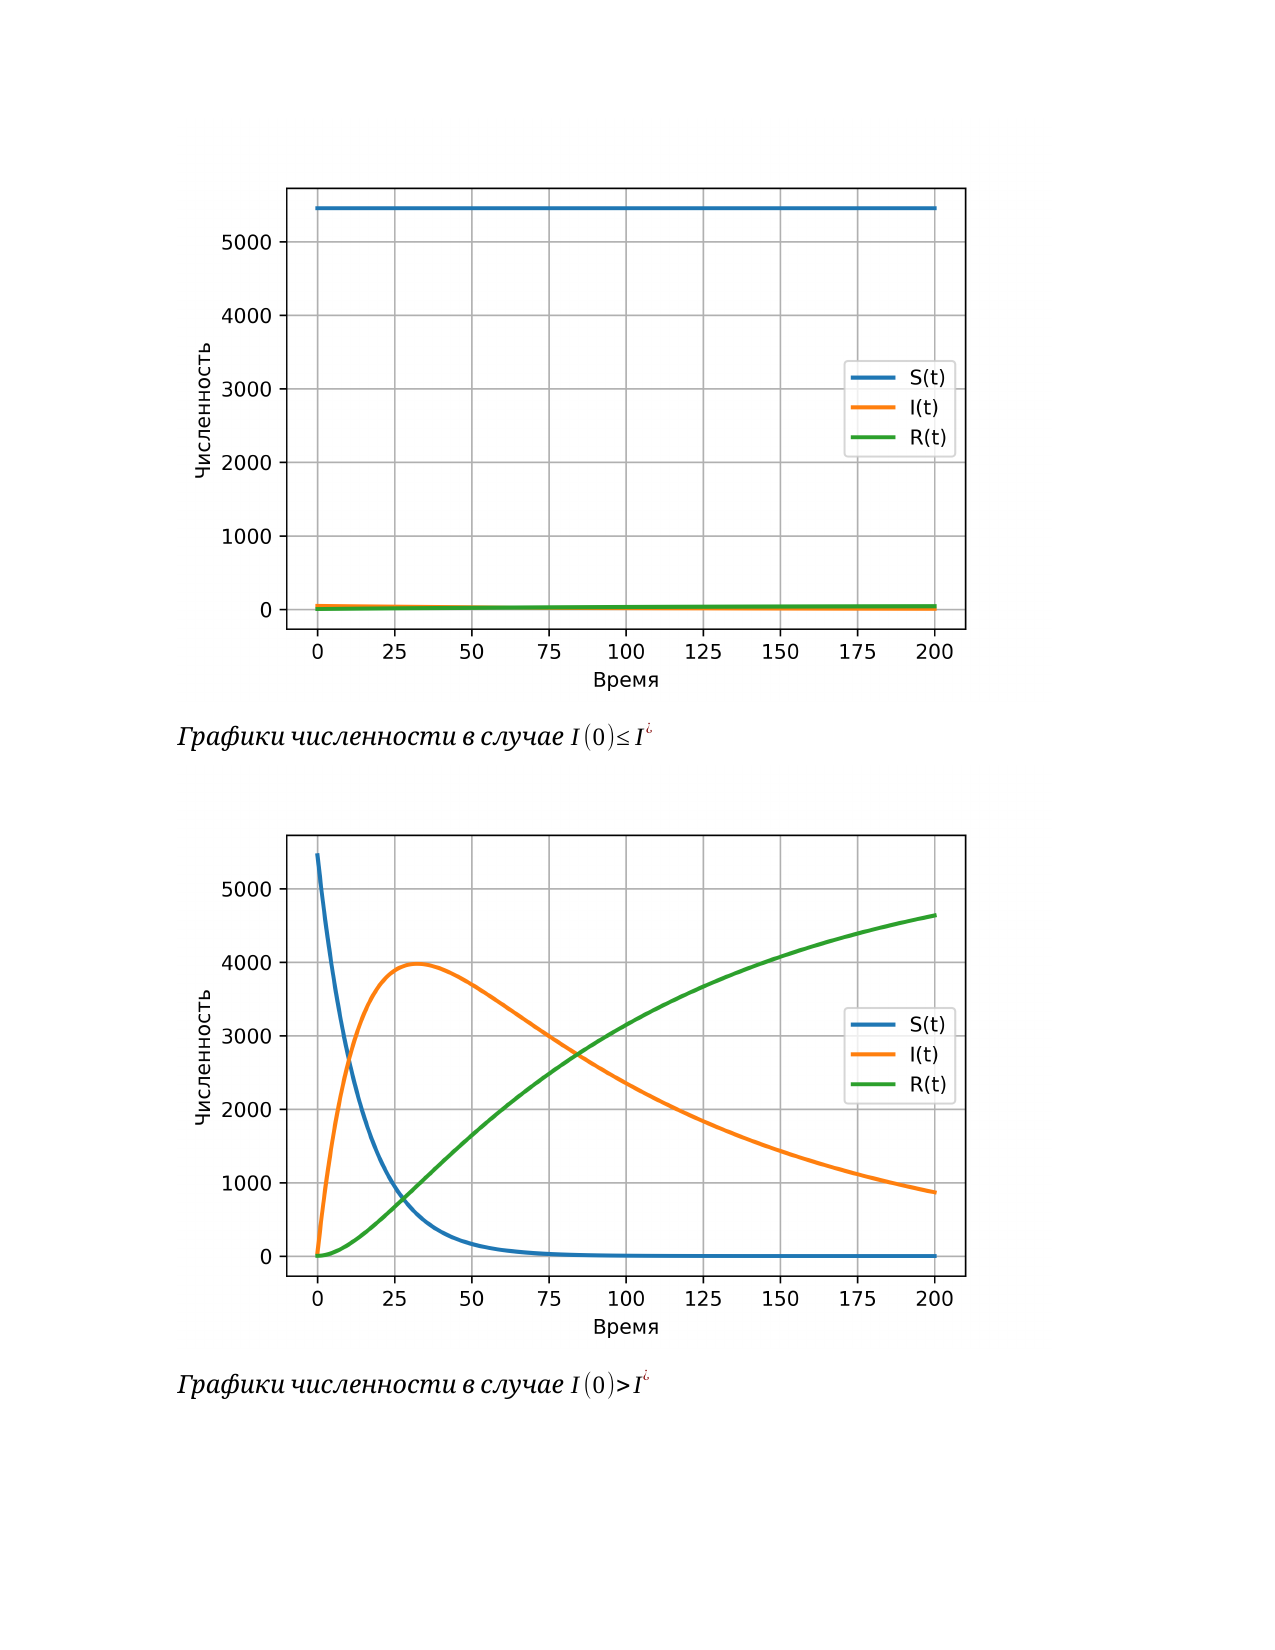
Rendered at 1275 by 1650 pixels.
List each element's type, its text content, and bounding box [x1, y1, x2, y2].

text Графики численности в случае [177, 1369, 1186, 1400]
text Графики численности в случае [177, 722, 1186, 753]
picture [177, 118, 1053, 702]
picture [177, 765, 1053, 1349]
